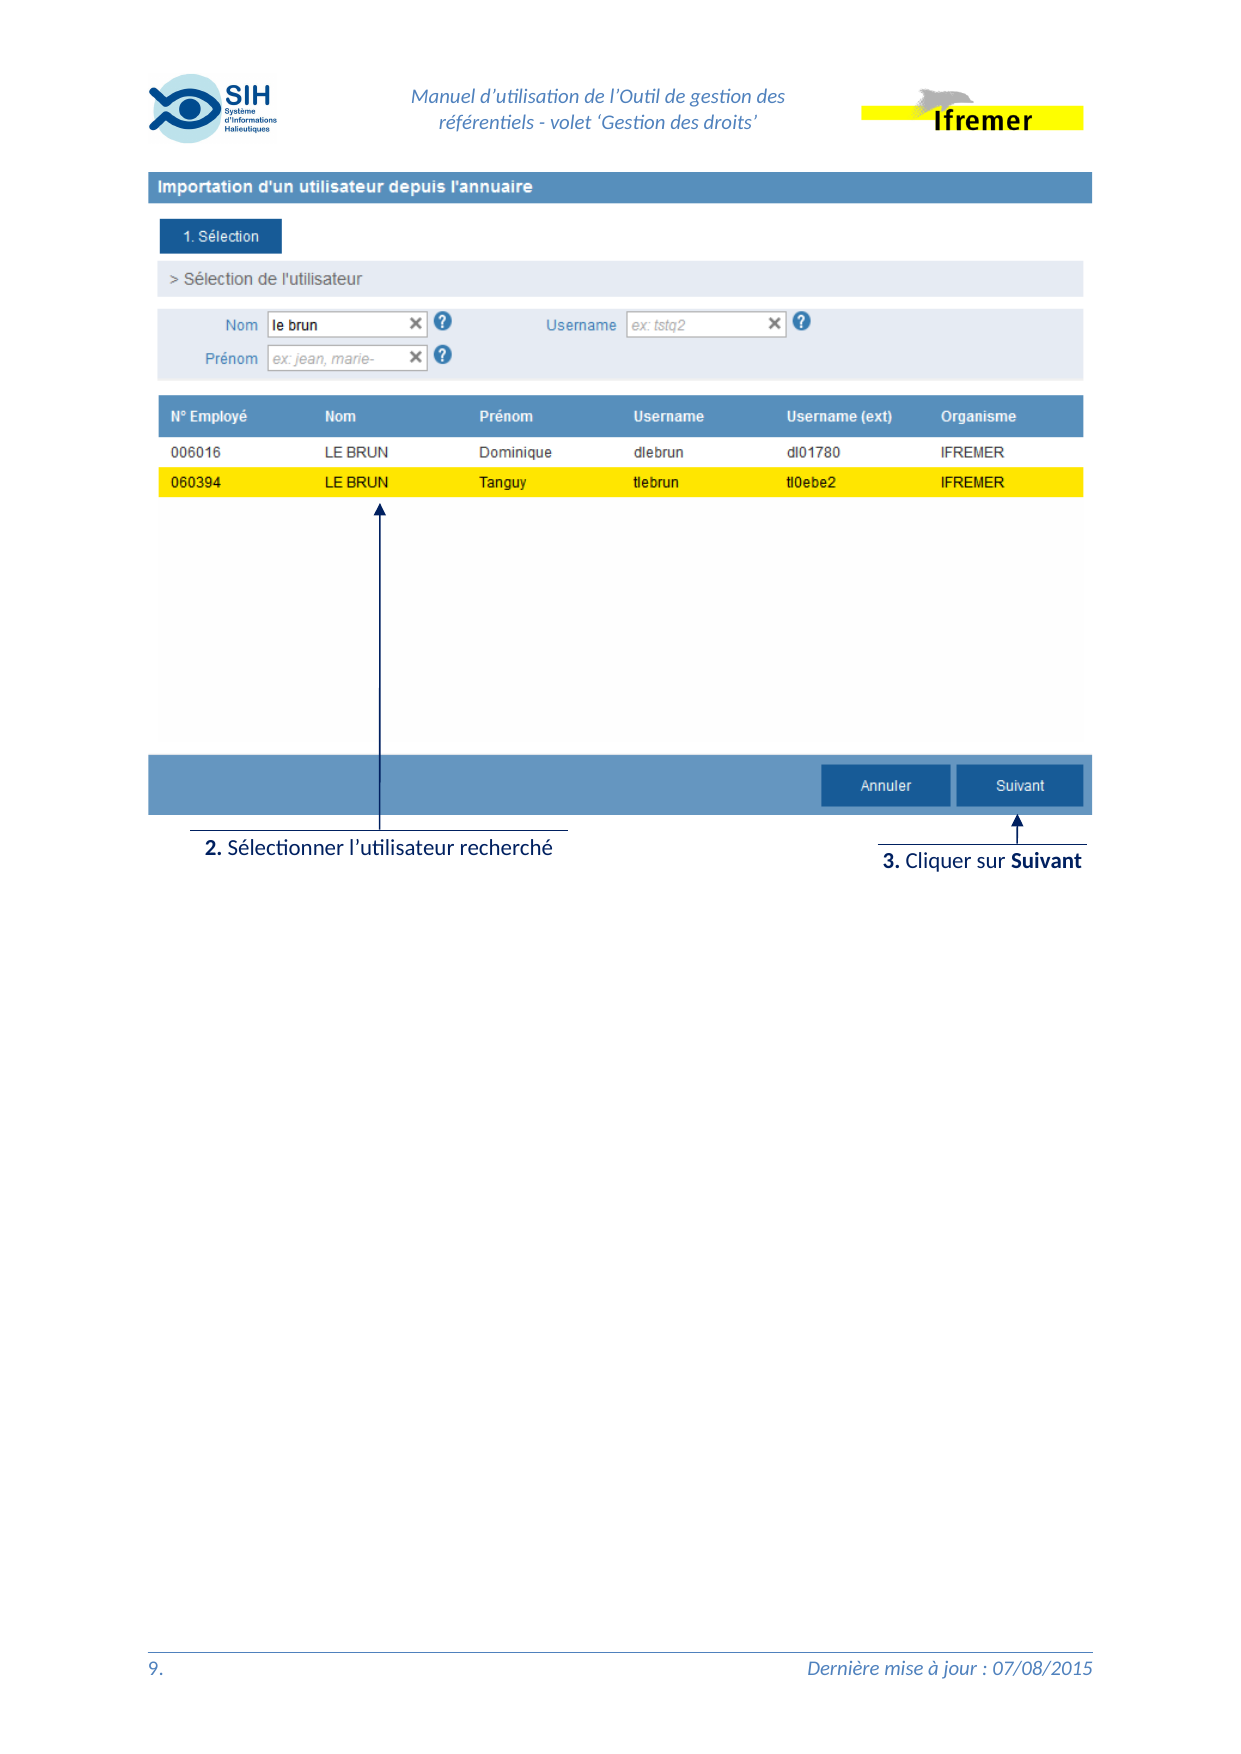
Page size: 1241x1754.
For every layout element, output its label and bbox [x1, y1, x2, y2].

picture [147, 73, 278, 144]
picture [148, 172, 1093, 815]
picture [860, 86, 1085, 132]
